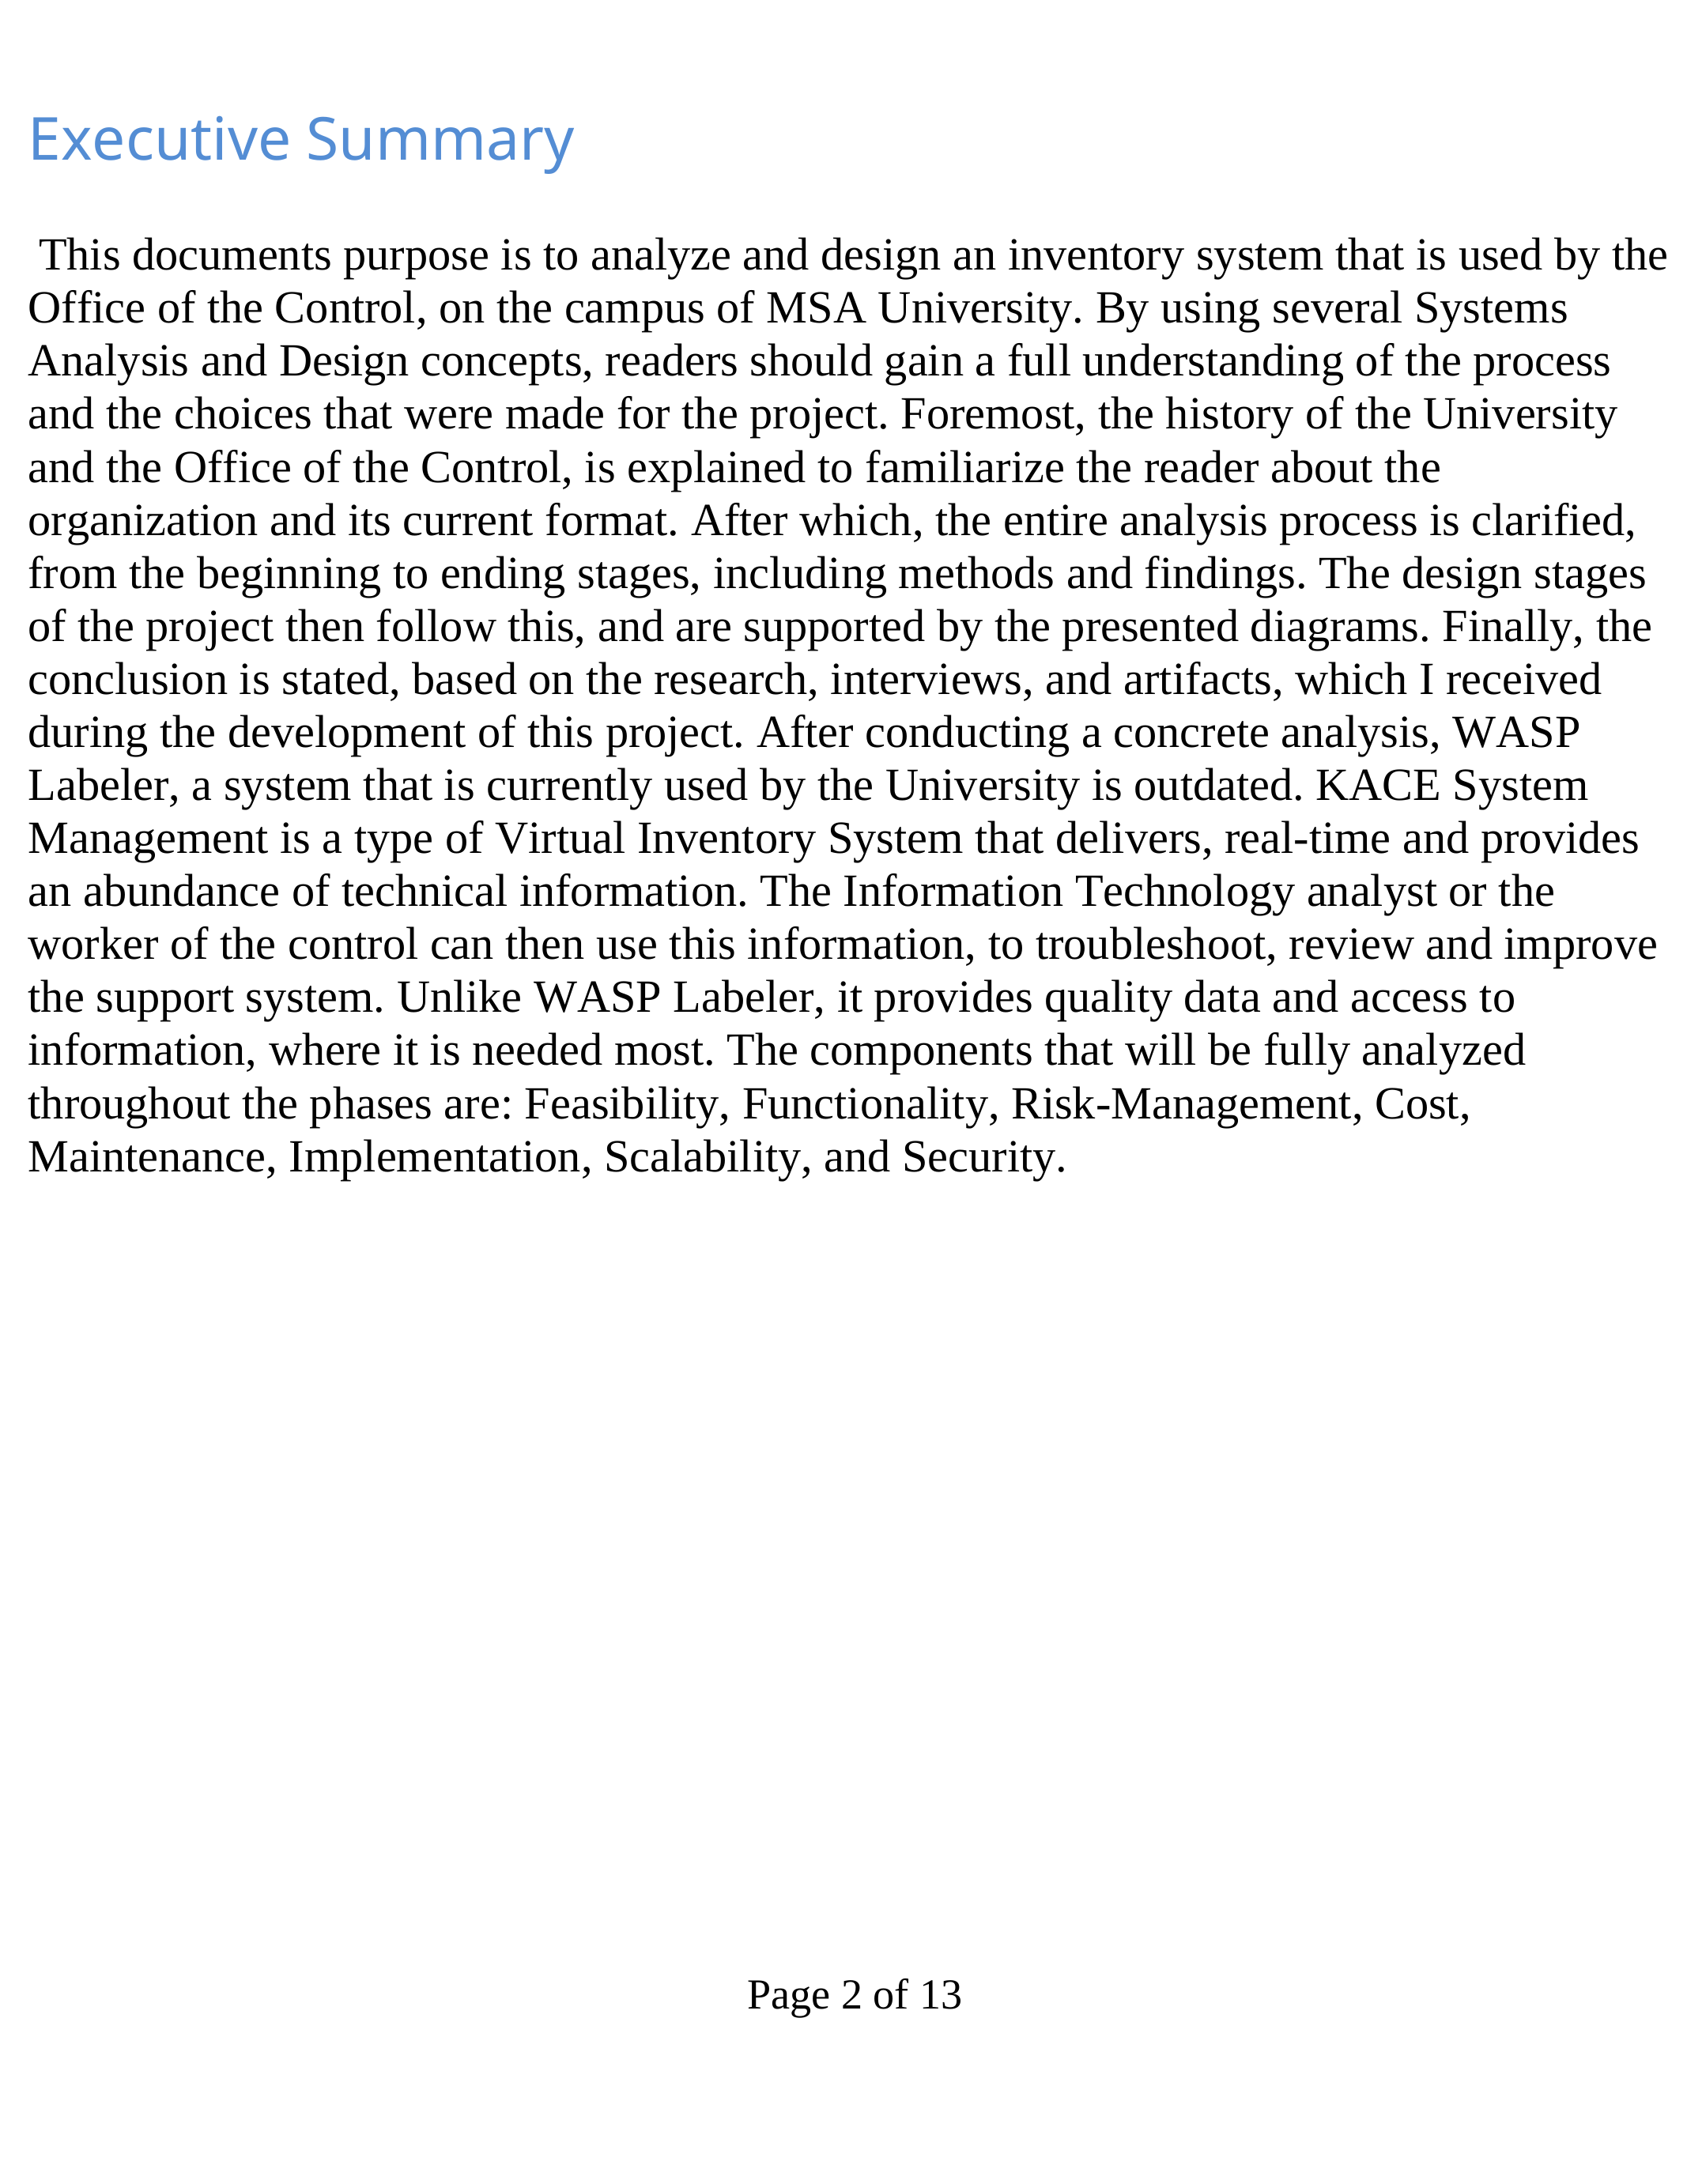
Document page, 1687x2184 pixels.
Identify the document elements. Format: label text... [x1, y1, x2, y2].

text Page 2 of 13 [28, 1969, 1681, 2019]
text Executive Summary [28, 97, 1681, 178]
text This documents purpose is to analyze and design an inventory system that is used by the Office of the Control, on the campus of MSA University. By using several Systems Analysis and Design concepts, readers should gain a full understanding of the process and the choices that were made for the project. Foremost, the history of the University and the Office of the Control, is explained to familiarize the reader about the organization and its current format. After which, the entire analysis process is clarified, from the beginning to ending stages, including methods and findings. The design stages of the project then follow this, and are supported by the presented diagrams. Finally, the conclusion is stated, based on the research, interviews, and artifacts, which I received during the development of this project. After conducting a concrete analysis, WASP Labeler, a system that is currently used by the University is outdated. KACE System Management is a type of Virtual Inventory System that delivers, real-time and provides an abundance of technical information. The Information Technology analyst or the worker of the control can then use this information, to troubleshoot, review and improve the support system. Unlike WASP Labeler, it provides quality data and access to information, where it is needed most. The components that will be fully analyzed throughout the phases are: Feasibility, Functionality, Risk-Management, Cost, Maintenance, Implementation, Scalability, and Security. [28, 227, 1681, 1182]
